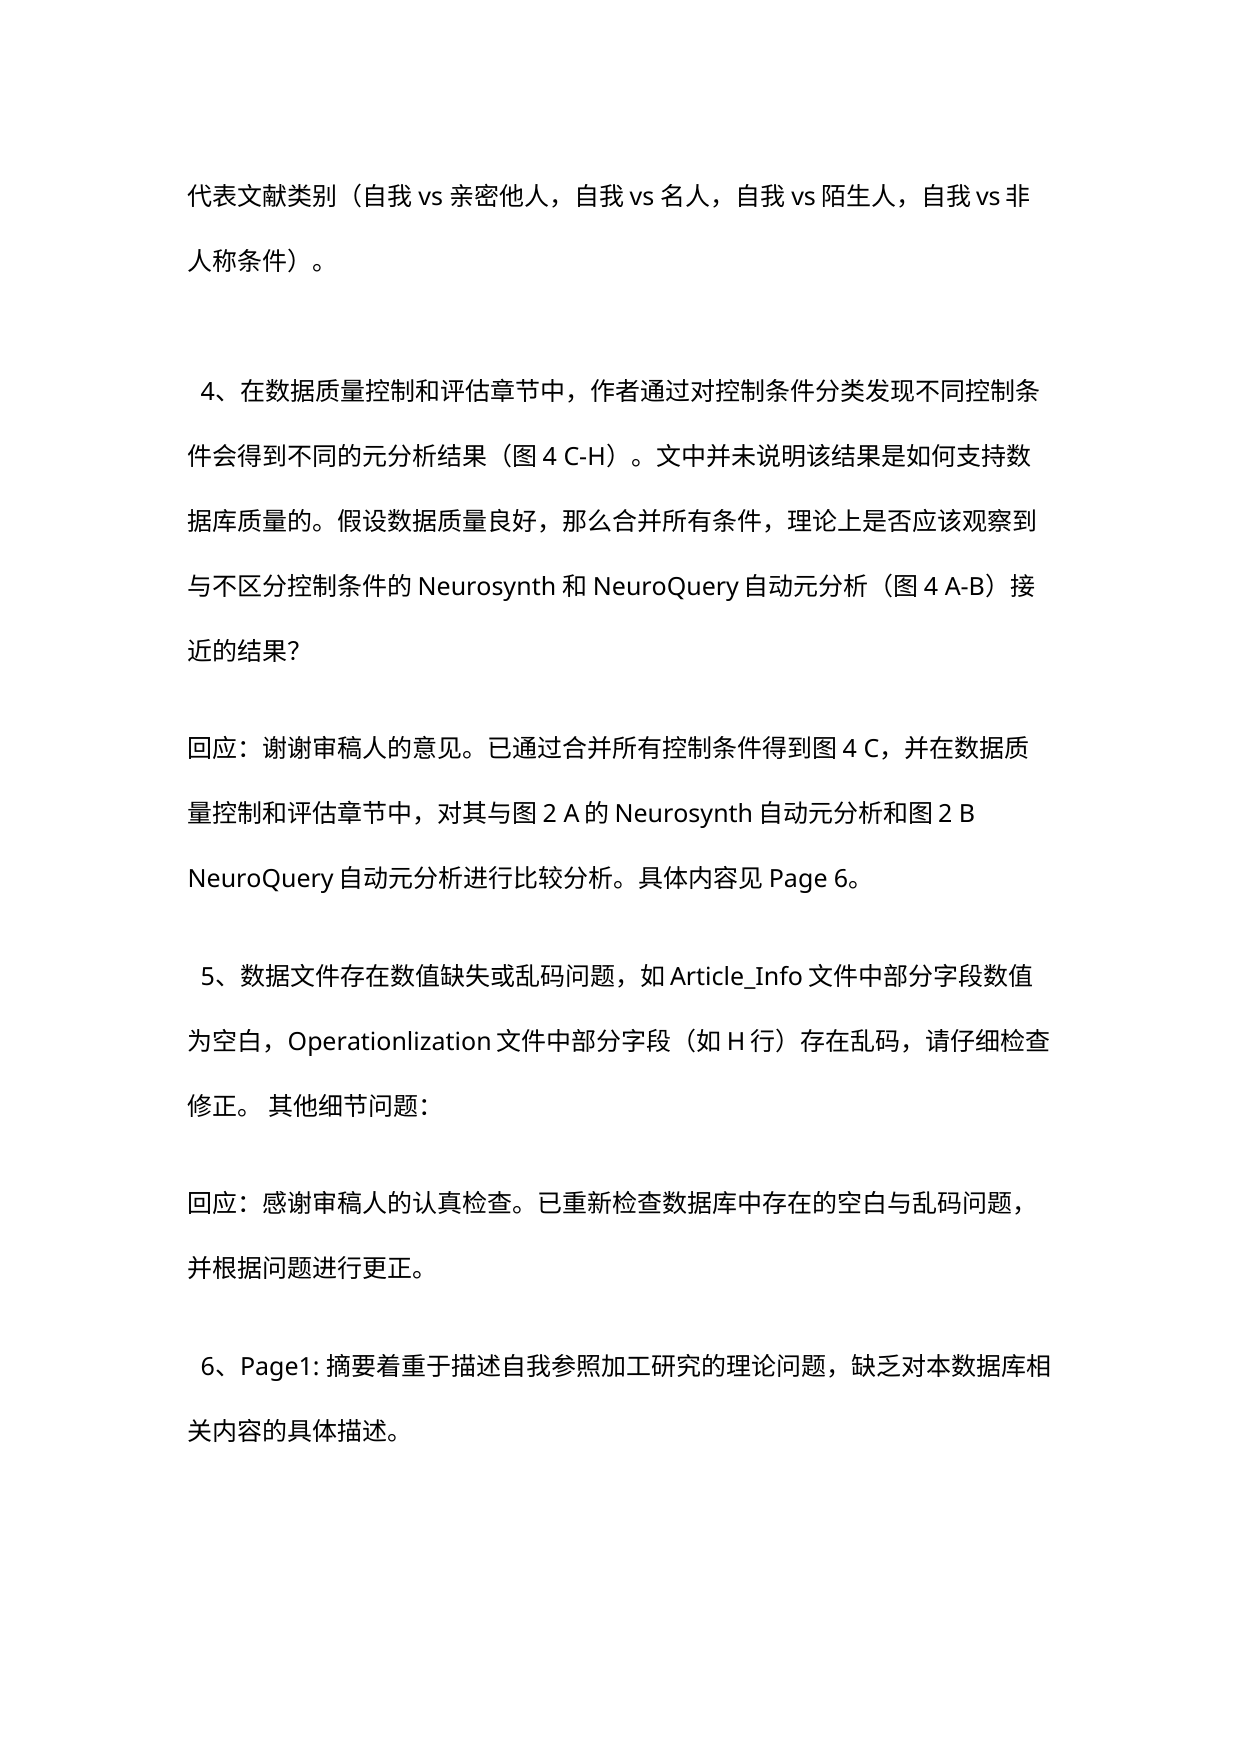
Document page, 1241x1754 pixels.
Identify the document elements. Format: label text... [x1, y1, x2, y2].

text 6、Page1: 摘要着重于描述自我参照加工研究的理论问题，缺乏对本数据库相关内容的具体描述。 [187, 1332, 1053, 1462]
text 回应：谢谢审稿人的意见。已通过合并所有控制条件得到图4 C，并在数据质量控制和评估章节中，对其与图2 A的Neurosynth自动元分析和图2 B NeuroQuery自动元分析进行比较分析。具体内容见Page 6。 [187, 714, 1053, 909]
text 5、数据文件存在数值缺失或乱码问题，如Article_Info文件中部分字段数值为空白，Operationlization文件中部分字段（如H行）存在乱码，请仔细检查修正。 其他细节问题： [187, 942, 1053, 1137]
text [187, 162, 1053, 292]
text 4、在数据质量控制和评估章节中，作者通过对控制条件分类发现不同控制条件会得到不同的元分析结果（图4 C-H）。文中并未说明该结果是如何支持数据库质量的。假设数据质量良好，那么合并所有条件，理论上是否应该观察到与不区分控制条件的Neurosynth 和NeuroQuery自动元分析（图4 A-B）接近的结果？ [187, 357, 1053, 682]
text 回应：感谢审稿人的认真检查。已重新检查数据库中存在的空白与乱码问题，并根据问题进行更正。 [187, 1169, 1053, 1299]
